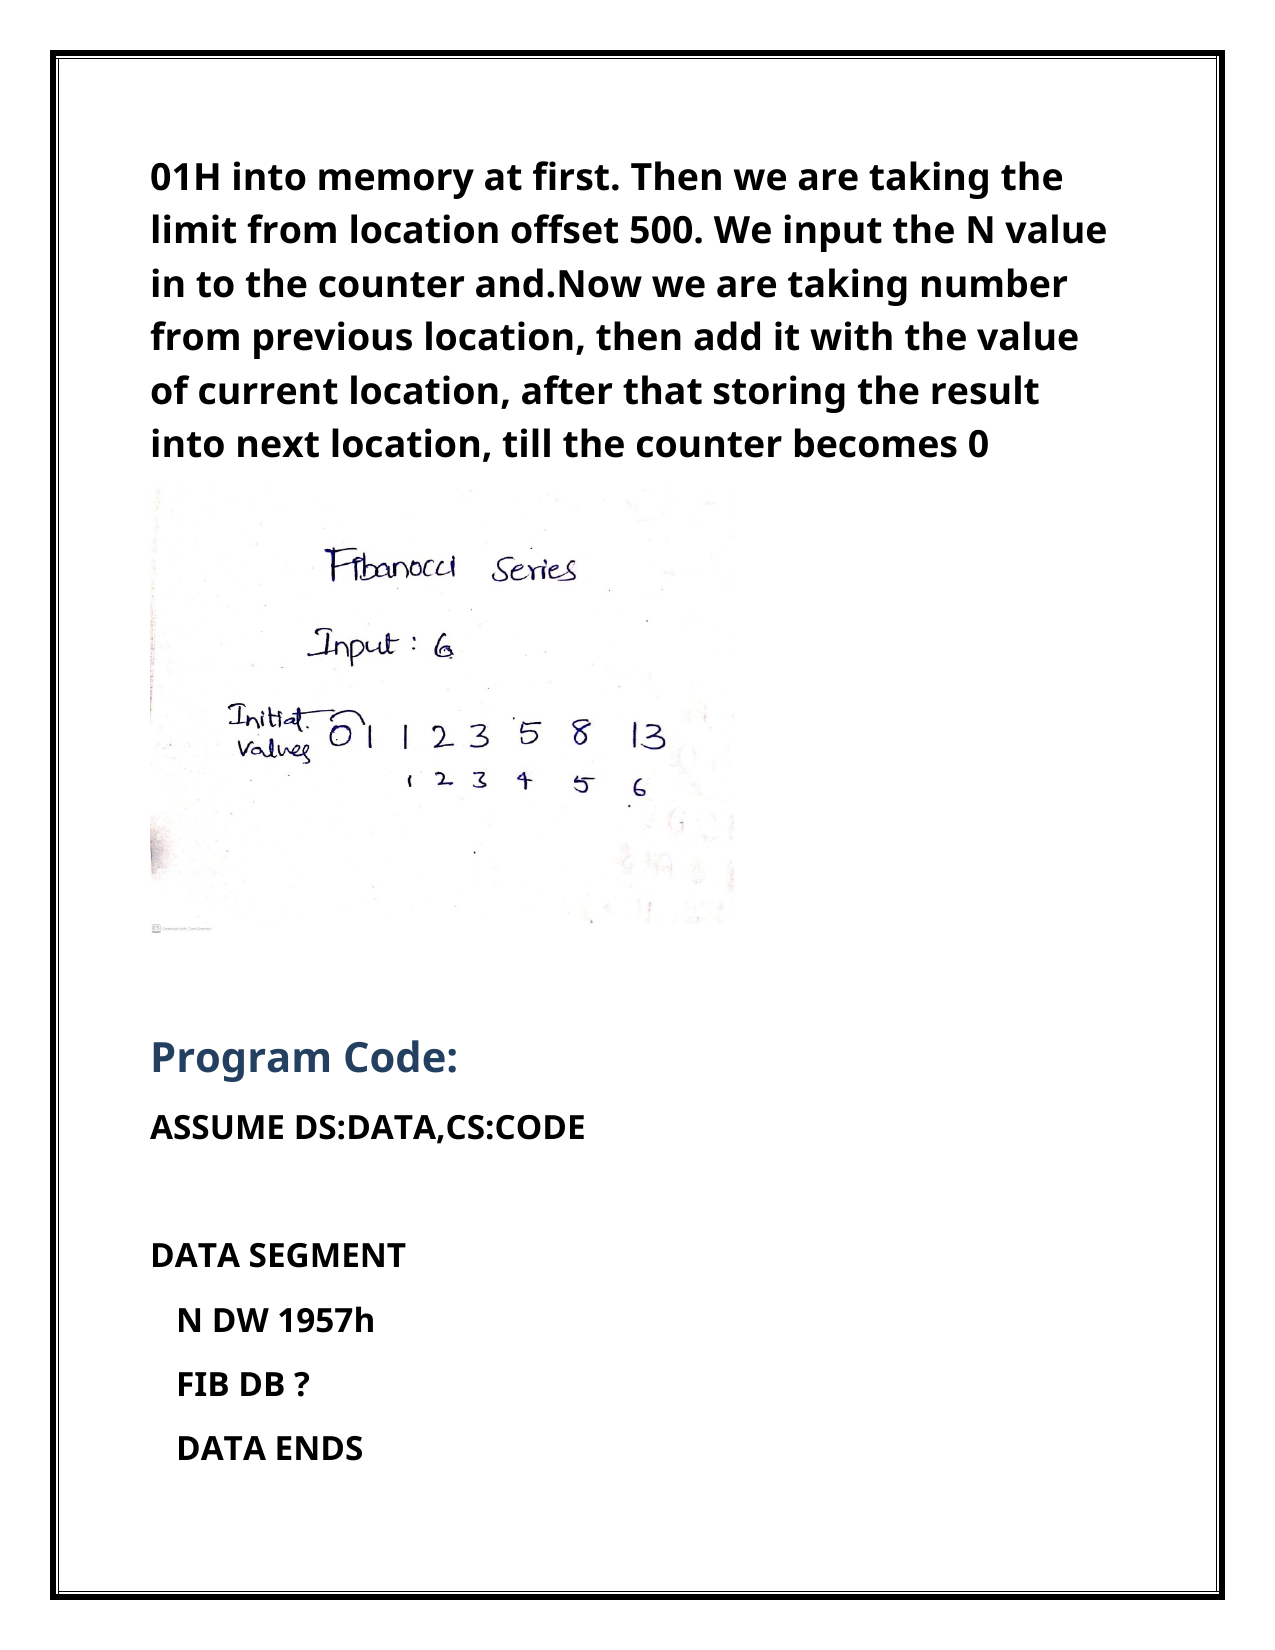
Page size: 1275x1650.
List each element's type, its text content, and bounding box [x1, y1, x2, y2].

text DATA SEGMENT [150, 1232, 1125, 1278]
text ASSUME DS:DATA,CS:CODE [150, 1104, 1125, 1149]
text N DW 1957h [150, 1296, 1125, 1342]
text DATA ENDS [150, 1425, 1125, 1470]
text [150, 150, 1125, 469]
text Program Code: [150, 1027, 1125, 1084]
text FIB DB ? [150, 1361, 1125, 1406]
picture [150, 487, 735, 934]
